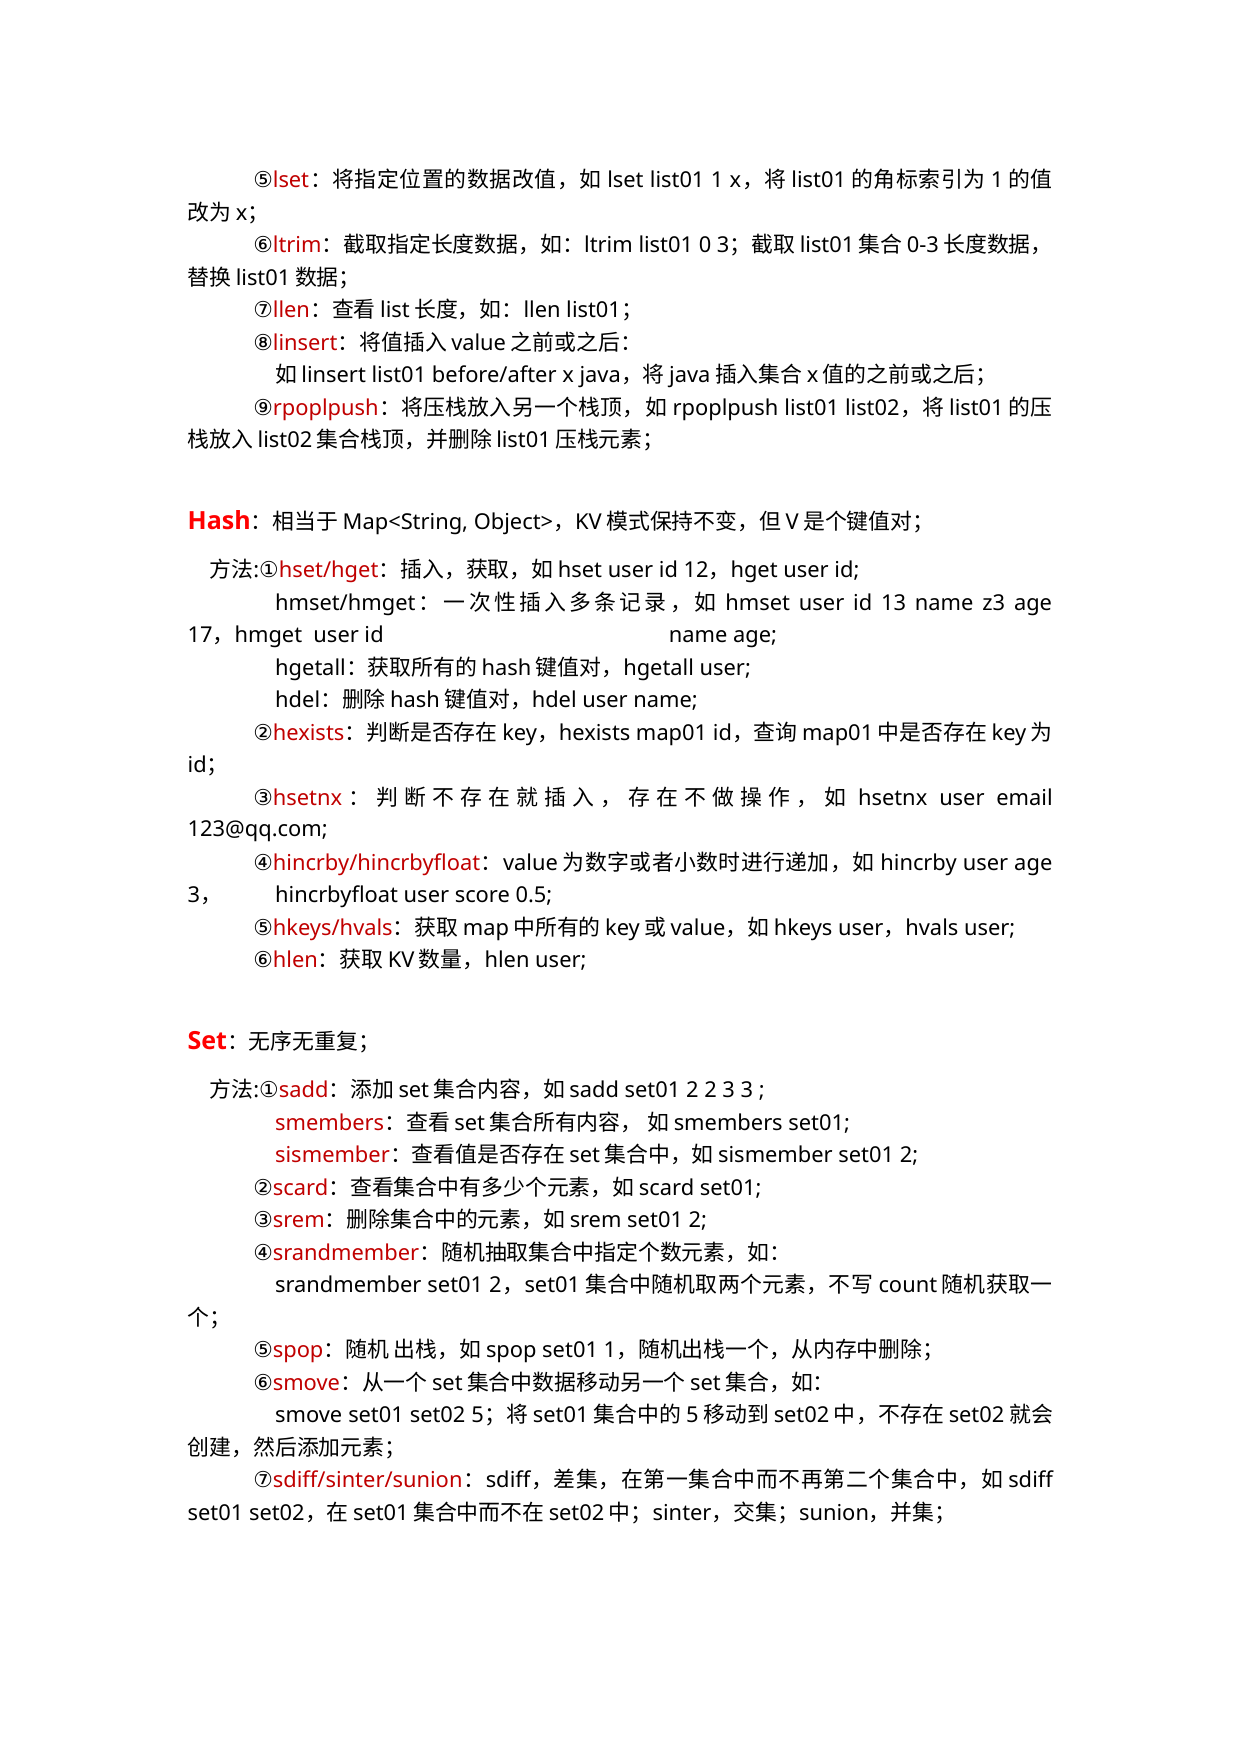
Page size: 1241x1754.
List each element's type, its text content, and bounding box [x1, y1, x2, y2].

text ⑤hkeys/hvals：获取map中所有的key或value，如hkeys user，hvals user; [187, 909, 1053, 942]
text ②hexists：判断是否存在key，hexists map01 id，查询map01中是否存在key为id； [187, 714, 1053, 779]
text ④hincrby/hincrbyfloat：value为数字或者小数时进行递加，如hincrby user age 3， hincrbyfloat user score 0.5; [187, 844, 1053, 909]
text ⑥smove：从一个set集合中数据移动另一个set集合，如： [187, 1364, 1053, 1397]
text srandmember set01 2，set01集合中随机取两个元素，不写count随机获取一个； [187, 1267, 1053, 1332]
text ⑦llen：查看list长度，如：llen list01； [187, 292, 1053, 324]
text ⑦sdiff/sinter/sunion：sdiff，差集，在第一集合中而不再第二个集合中，如sdiff set01 set02，在set01集合中而不在set02中；sinter，交集；sunion，并集； [187, 1462, 1053, 1527]
text ⑧linsert：将值插入value之前或之后： [187, 324, 1053, 357]
text ⑥hlen：获取KV数量，hlen user; [187, 942, 1053, 974]
text hgetall：获取所有的hash键值对，hgetall user; [187, 649, 1053, 682]
text ⑥ltrim：截取指定长度数据，如：ltrim list01 0 3；截取list01集合0-3长度数据，替换list01数据； [187, 227, 1053, 292]
text ②scard：查看集合中有多少个元素，如scard set01; [187, 1169, 1053, 1202]
text hmset/hmget：一次性插入多条记录，如hmset user id 13 name z3 age 17，hmget user id name age; [187, 584, 1053, 649]
text smove set01 set02 5；将set01集合中的5移动到set02中，不存在set02就会创建，然后添加元素； [187, 1397, 1053, 1462]
text Hash：相当于Map<String, Object>，KV模式保持不变，但V是个键值对； [187, 487, 1053, 552]
text ③srem：删除集合中的元素，如srem set01 2; [187, 1202, 1053, 1234]
text ⑤lset：将指定位置的数据改值，如lset list01 1 x，将list01的角标索引为1的值改为x； [187, 162, 1053, 227]
text sismember：查看值是否存在set集合中，如sismember set01 2; [187, 1137, 1053, 1169]
text ③hsetnx：判断不存在就插入，存在不做操作，如hsetnx user email 123@qq.com; [187, 779, 1053, 844]
text ⑨rpoplpush：将压栈放入另一个栈顶，如rpoplpush list01 list02，将list01的压栈放入list02集合栈顶，并删除list01压栈元素； [187, 389, 1053, 454]
text 方法:①hset/hget：插入，获取，如hset user id 12，hget user id; [187, 552, 1053, 584]
text Set：无序无重复； [187, 1007, 1053, 1072]
text 方法:①sadd：添加set集合内容，如sadd set01 2 2 3 3 ; [187, 1072, 1053, 1104]
text ⑤spop：随机 出栈，如spop set01 1，随机出栈一个，从内存中删除； [187, 1332, 1053, 1364]
text smembers：查看set集合所有内容， 如smembers set01; [187, 1104, 1053, 1137]
text hdel：删除hash键值对，hdel user name; [187, 682, 1053, 714]
text 如linsert list01 before/after x java，将java插入集合x值的之前或之后； [187, 357, 1053, 389]
text ④srandmember：随机抽取集合中指定个数元素，如： [187, 1234, 1053, 1267]
